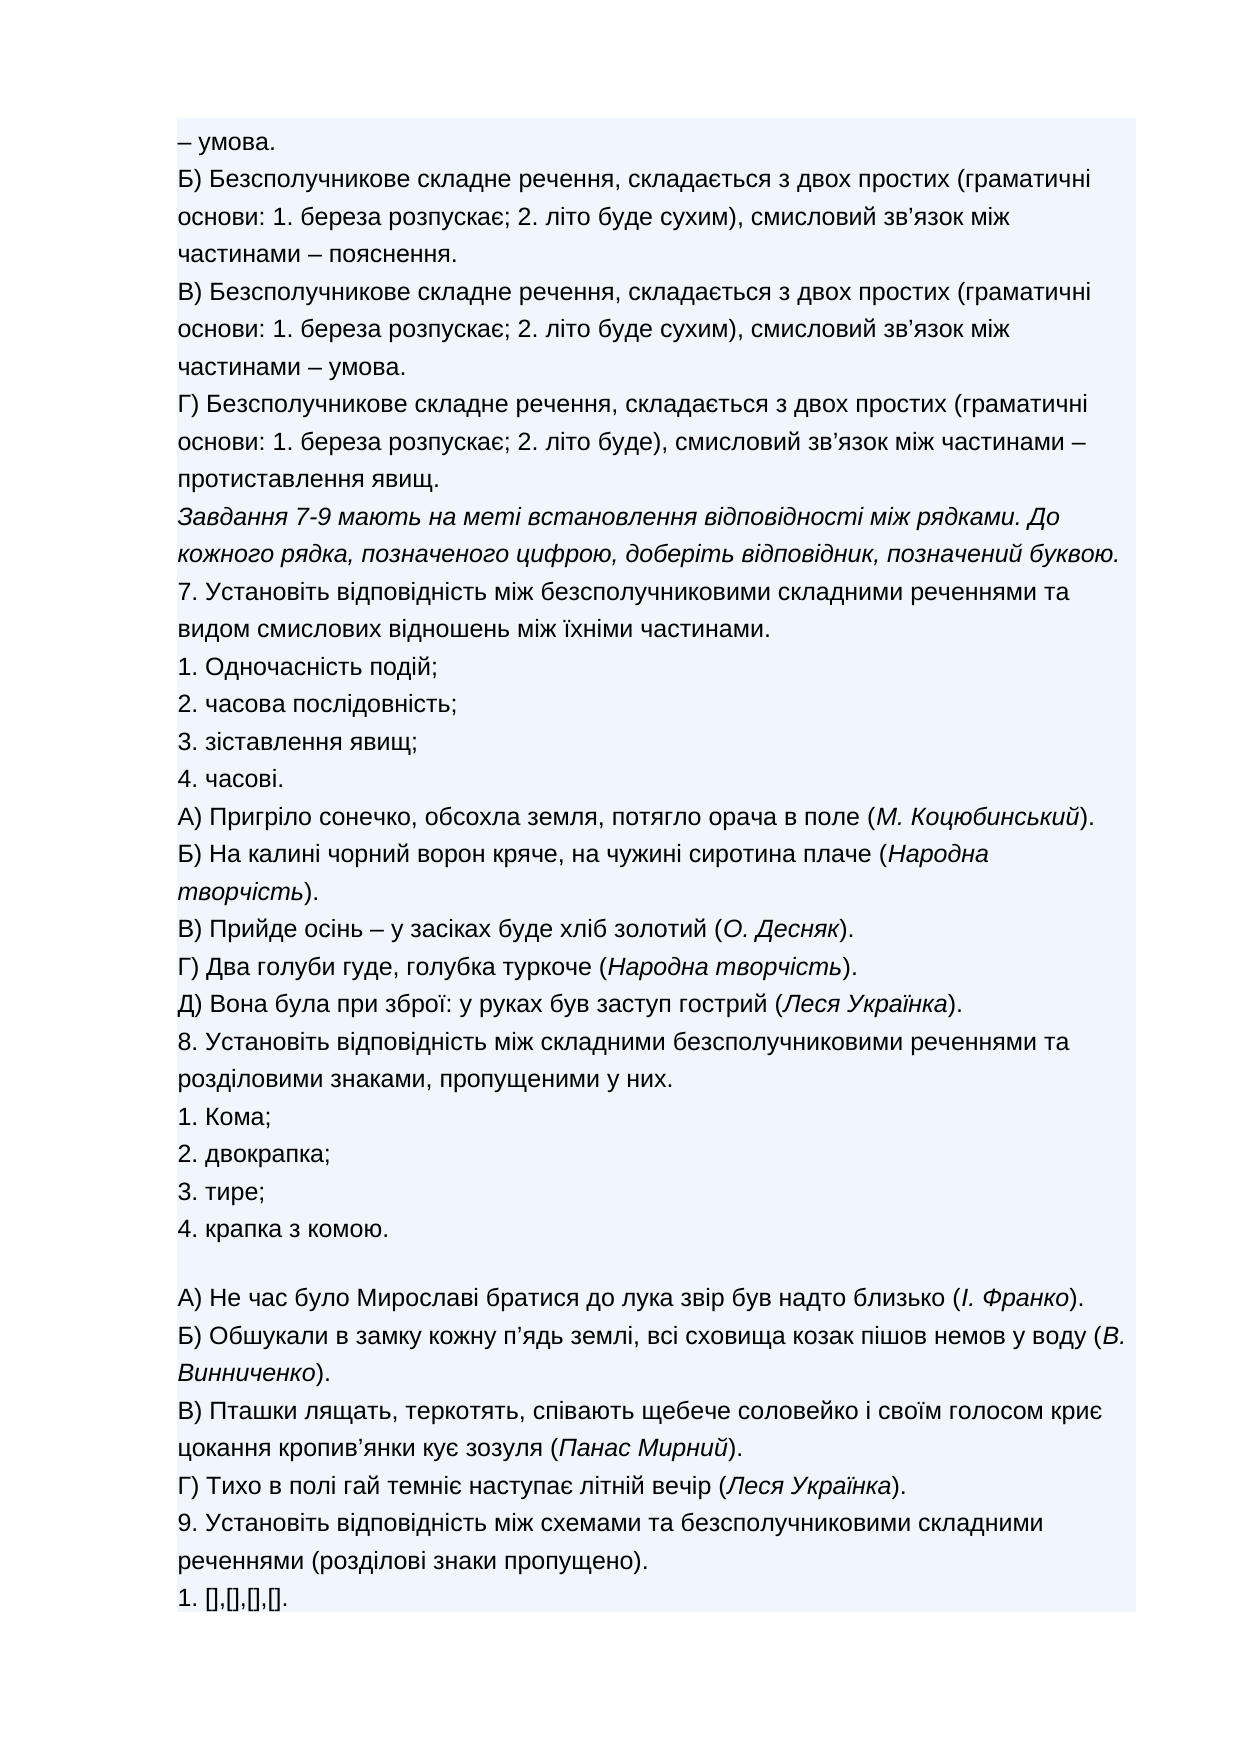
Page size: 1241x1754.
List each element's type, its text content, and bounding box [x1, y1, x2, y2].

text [177, 118, 1136, 493]
text А) Не час було Мирославі братися до лука звір був надто близько (І. Франко). Б) Обшукали в замку кожну п’ядь землі, всі сховища козак пішов немов у воду (В. Винниченко). В) Пташки лящать, теркотять, співають щебече соловейко і своїм голосом криє цокання кропив’янки кує зозуля (Панас Мирний). Г) Тихо в полі гай темніє наступає літній вечір (Леся Українка). [177, 1274, 1136, 1499]
text Завдання 7-9 мають на меті встановлення відповідності між рядками. До кожного рядка, позначеного цифрою, доберіть відповідник, позначений буквою. 7. Установіть відповідність між безсполучниковими складними реченнями та видом смислових відношень між їхніми частинами. 1. Одночасність подій; 2. часова послідовність; 3. зіставлення явищ; 4. часові. [177, 493, 1136, 793]
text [177, 1499, 1136, 1612]
text 8. Установіть відповідність між складними безсполучниковими реченнями та розділовими знаками, пропущеними у них. 1. Кома; 2. двокрапка; 3. тире; 4. крапка з комою. [177, 1018, 1136, 1243]
text A) Пригріло сонечко, обсохла земля, потягло орача в поле (М. Коцюбинський). Б) На калині чорний ворон кряче, на чужині сиротина плаче (Народна творчість). B) Прийде осінь – у засіках буде хліб золотий (О. Десняк). Г) Два голуби гуде, голубка туркоче (Народна творчість). Д) Вона була при зброї: у руках був заступ гострий (Леся Українка). [177, 793, 1136, 1018]
